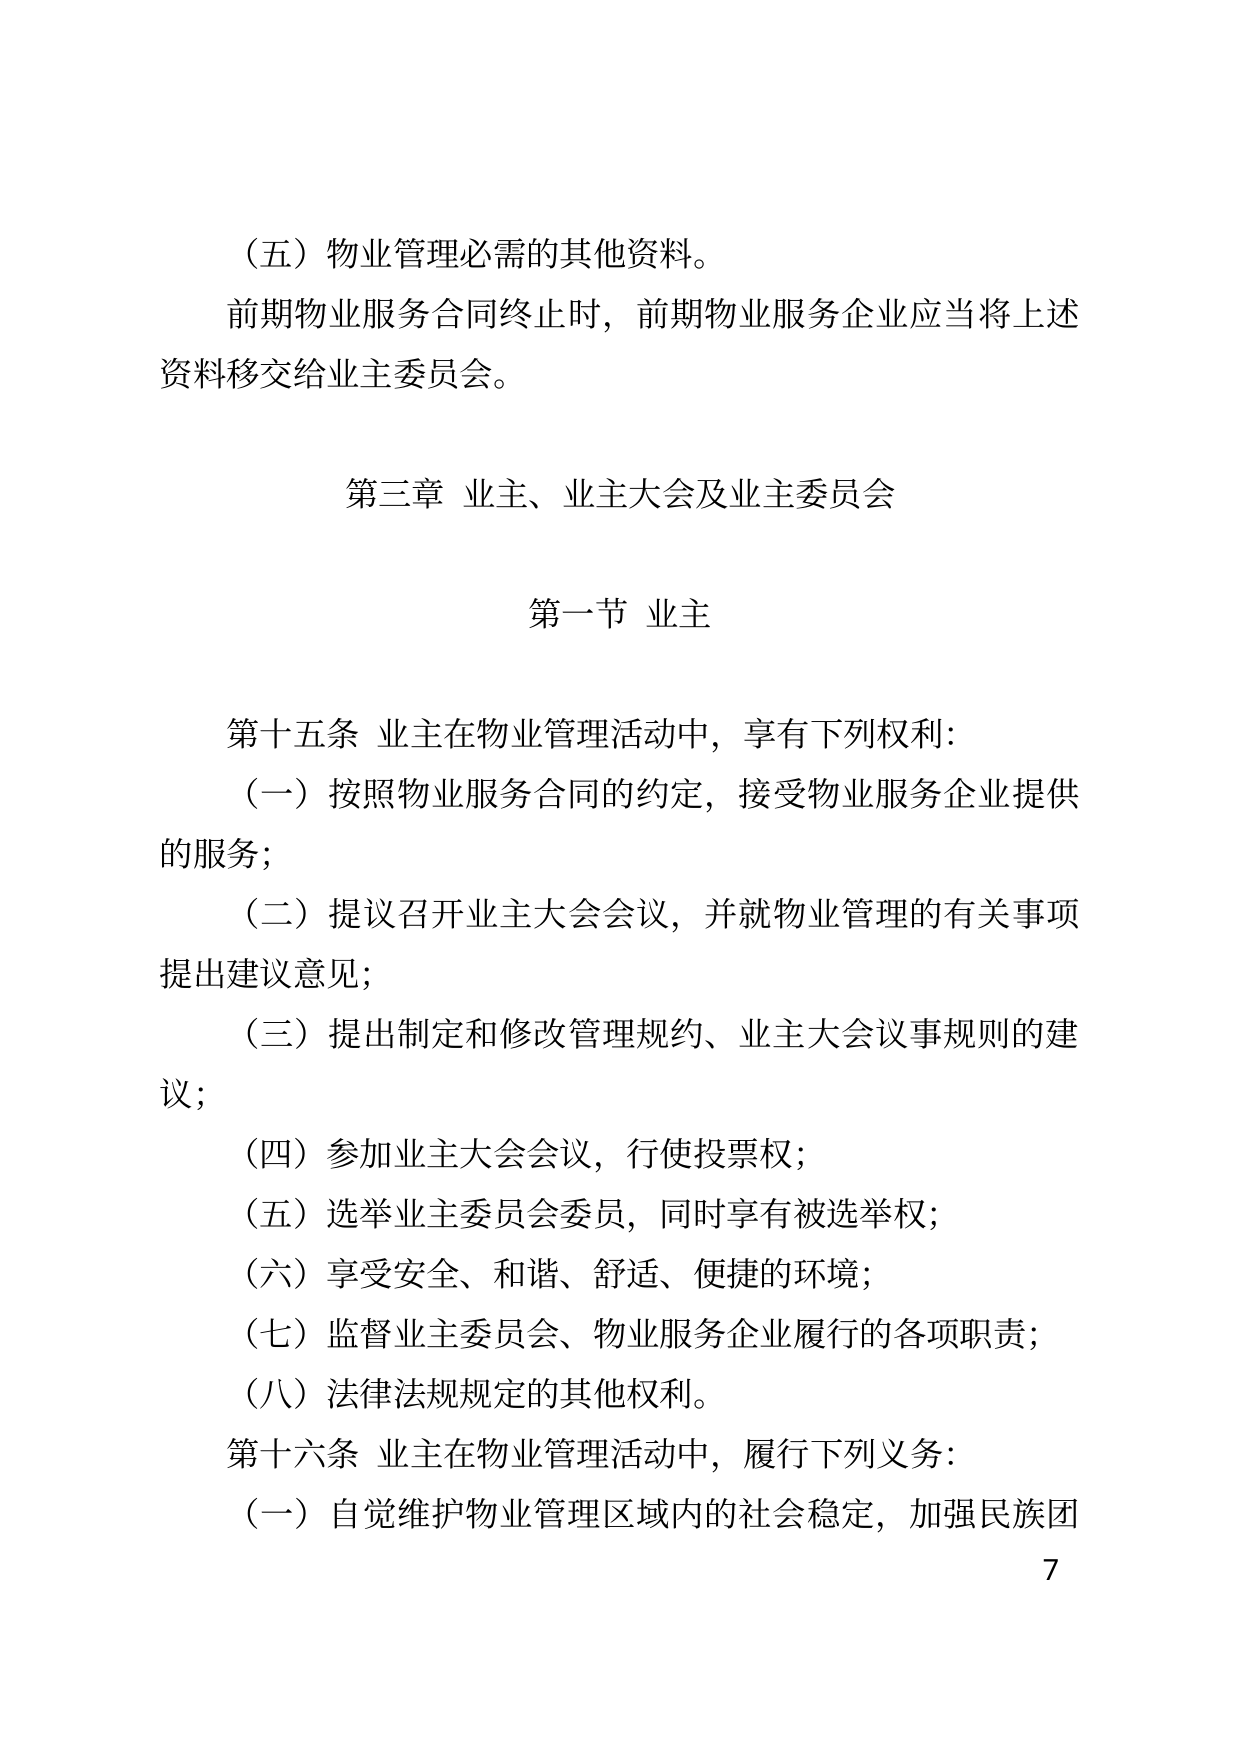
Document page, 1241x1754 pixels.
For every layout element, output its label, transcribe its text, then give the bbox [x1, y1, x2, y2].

text 前期物业服务合同终止时，前期物业服务企业应当将上述资料移交给业主委员会。 [159, 278, 1081, 398]
text （二）提议召开业主大会会议，并就物业管理的有关事项提出建议意见； [159, 878, 1081, 998]
text 第十五条 业主在物业管理活动中，享有下列权利： [159, 698, 1081, 758]
text （三）提出制定和修改管理规约、业主大会议事规则的建议； [159, 998, 1081, 1118]
text 第十六条 业主在物业管理活动中，履行下列义务： [159, 1418, 1081, 1478]
text （八）法律法规规定的其他权利。 [159, 1358, 1081, 1418]
text （五）物业管理必需的其他资料。 [159, 218, 1081, 278]
text （一）按照物业服务合同的约定，接受物业服务企业提供的服务； [159, 758, 1081, 878]
text （六）享受安全、和谐、舒适、便捷的环境； [159, 1238, 1081, 1298]
text （五）选举业主委员会委员，同时享有被选举权； [159, 1178, 1081, 1238]
text （七）监督业主委员会、物业服务企业履行的各项职责； [159, 1298, 1081, 1358]
text 第三章 业主、业主大会及业主委员会 [159, 458, 1081, 518]
text 第一节 业主 [159, 578, 1081, 638]
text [159, 1478, 1081, 1538]
text （四）参加业主大会会议，行使投票权； [159, 1118, 1081, 1178]
